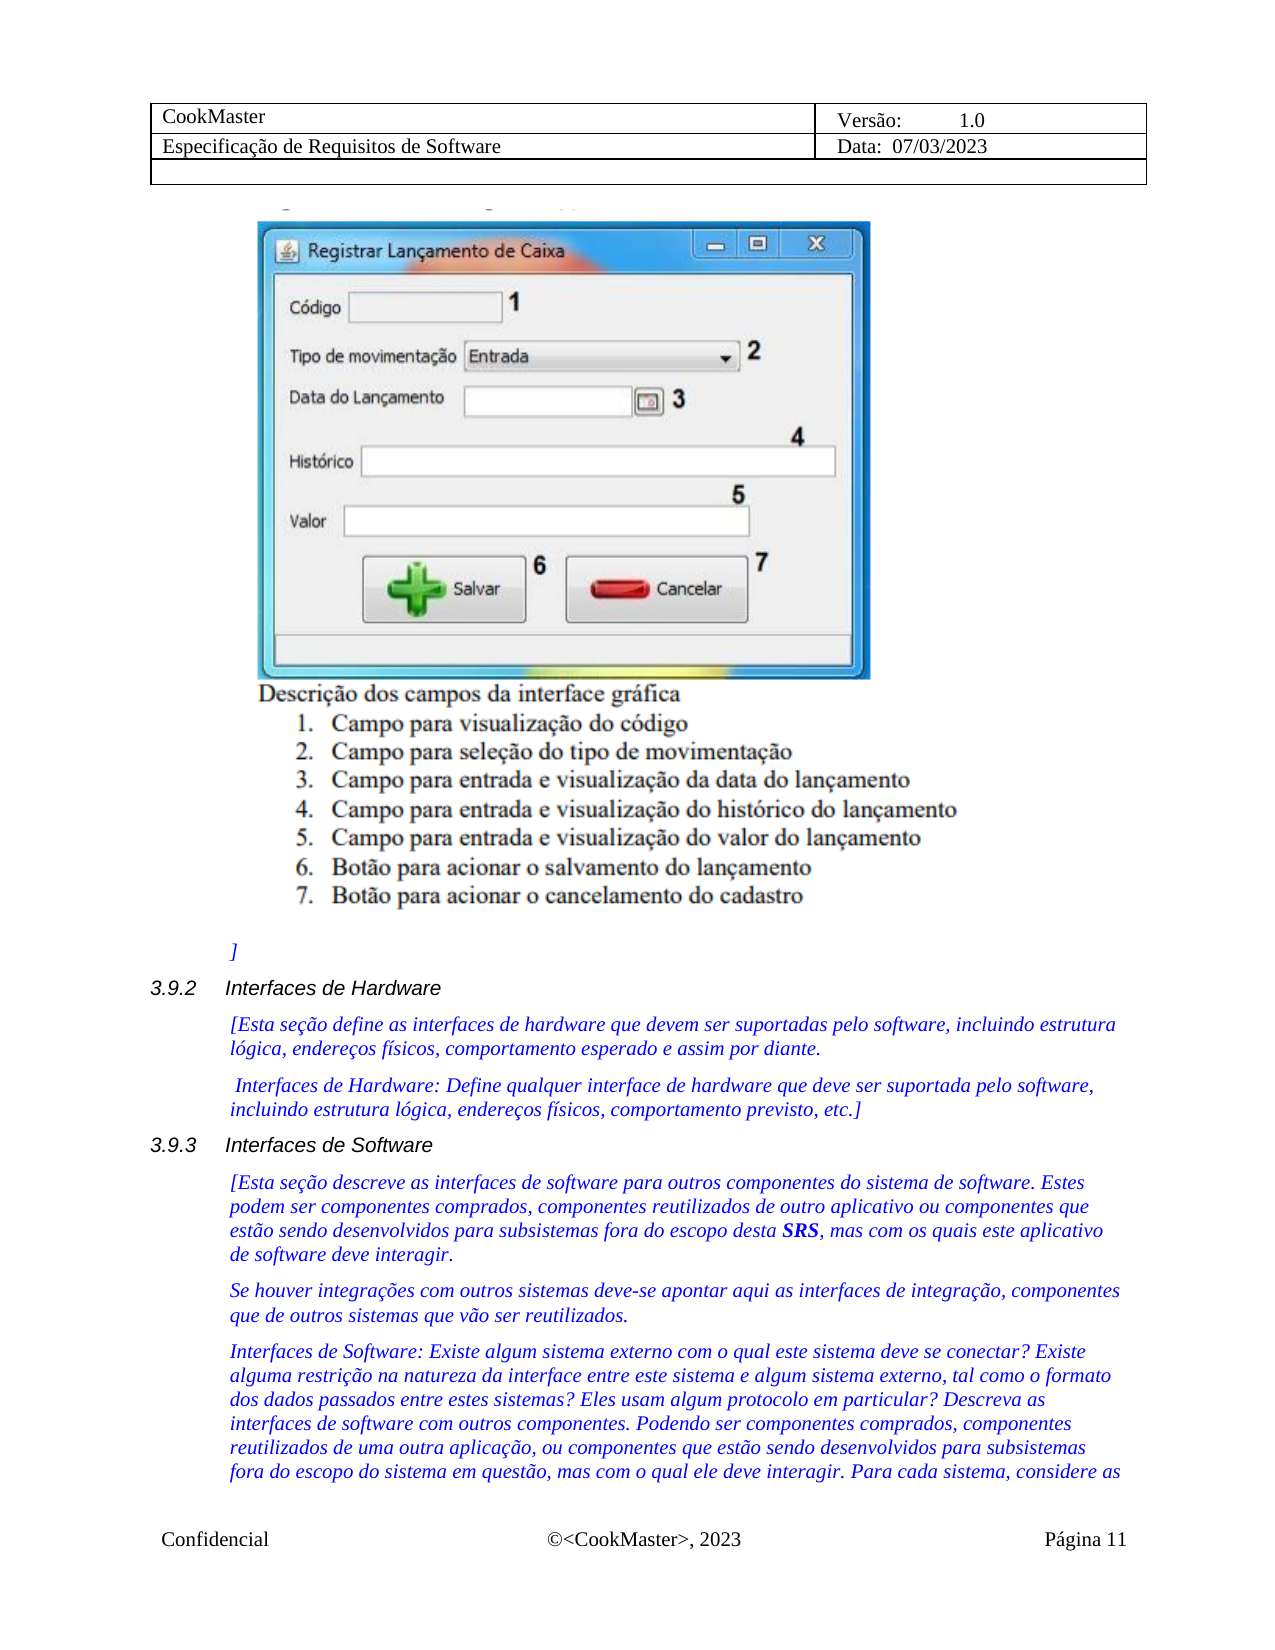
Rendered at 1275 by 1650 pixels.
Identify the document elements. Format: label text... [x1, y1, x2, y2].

text [Esta seção define as interfaces de hardware que devem ser suportadas pelo software, incluindo estrutura lógica, endereços físicos, comportamento esperado e assim por diante. [229, 1012, 1125, 1060]
text ] [229, 939, 1125, 963]
text Interfaces de Hardware: Define qualquer interface de hardware que deve ser suportada pelo software, incluindo estrutura lógica, endereços físicos, comportamento previsto, etc.] [229, 1073, 1125, 1121]
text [229, 1339, 1125, 1483]
subtitle Interfaces de Hardware [150, 976, 1125, 999]
subtitle Interfaces de Software [150, 1133, 1125, 1157]
picture [225, 209, 1038, 927]
